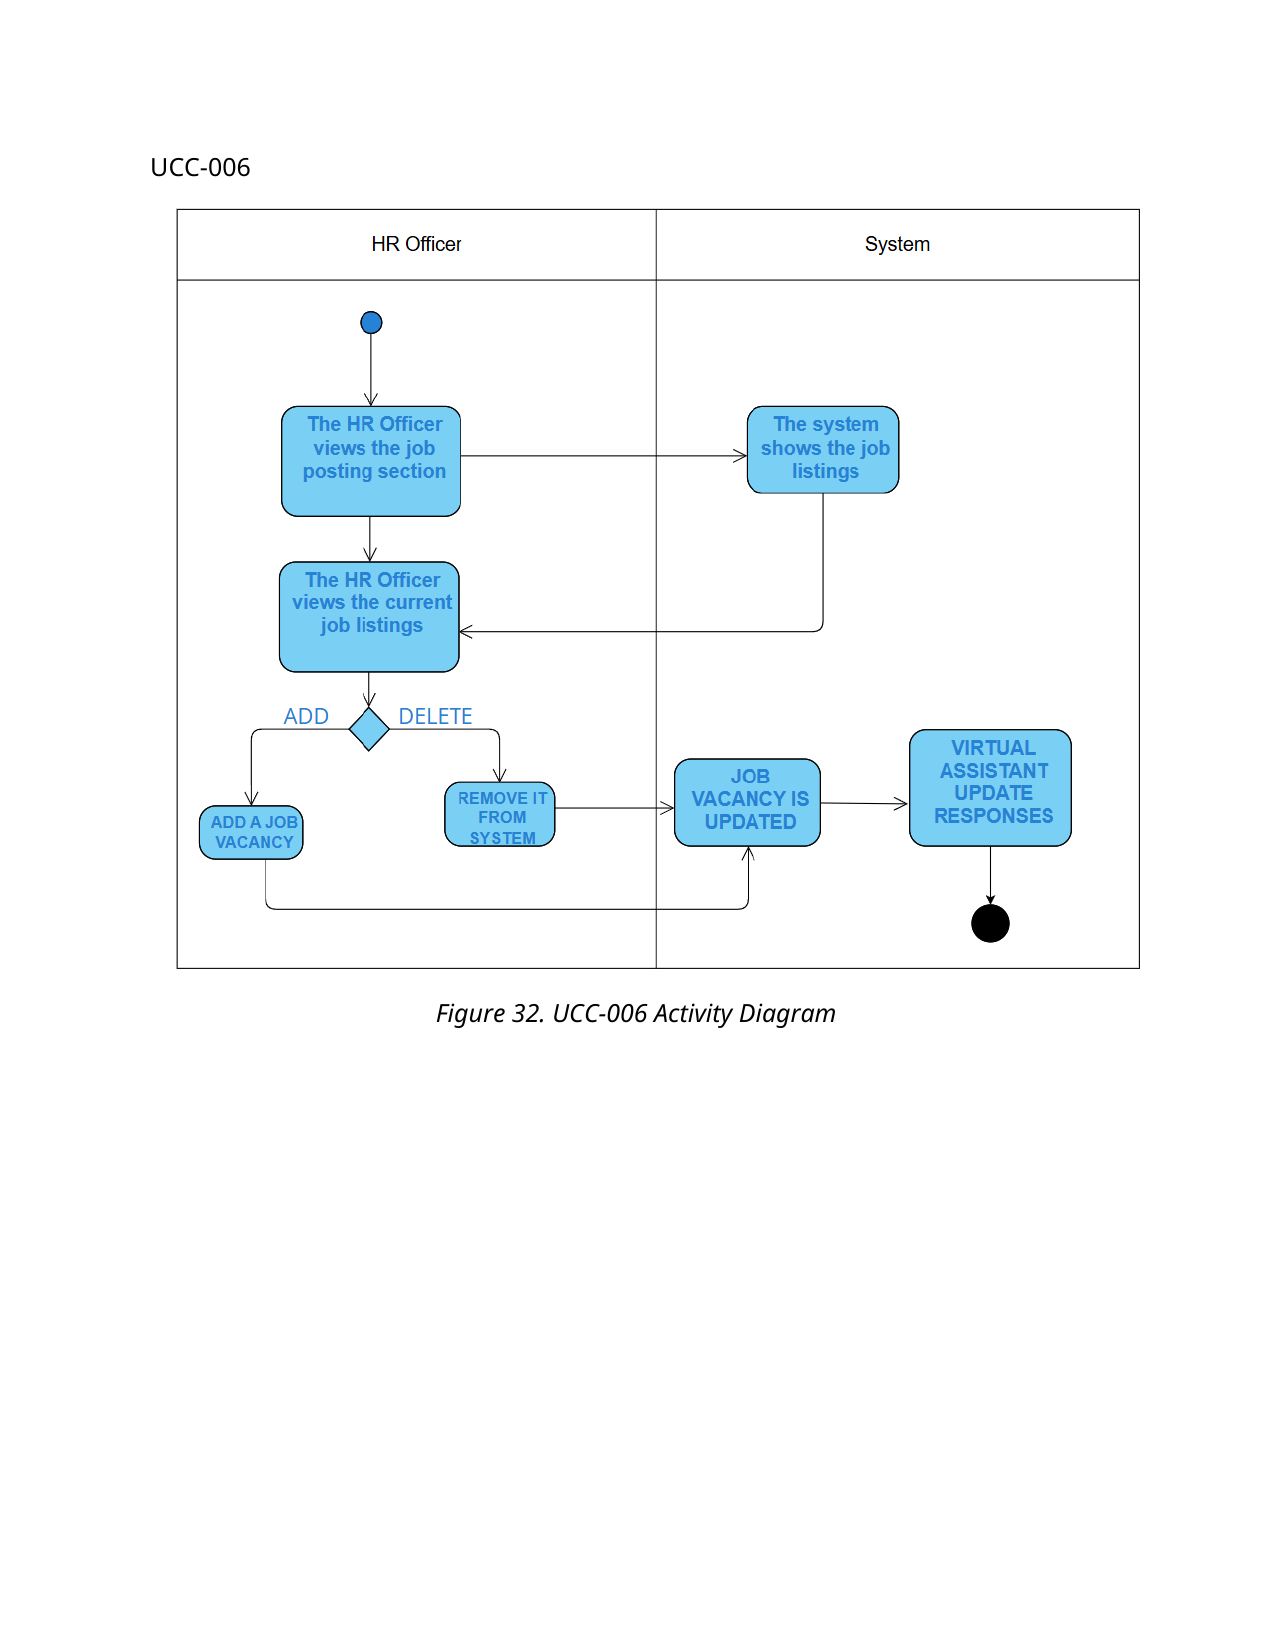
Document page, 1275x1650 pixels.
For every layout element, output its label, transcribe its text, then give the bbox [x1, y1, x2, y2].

text UCC-006 [150, 150, 1125, 184]
text Figure 32. UCC-006 Activity Diagram [150, 995, 1125, 1029]
